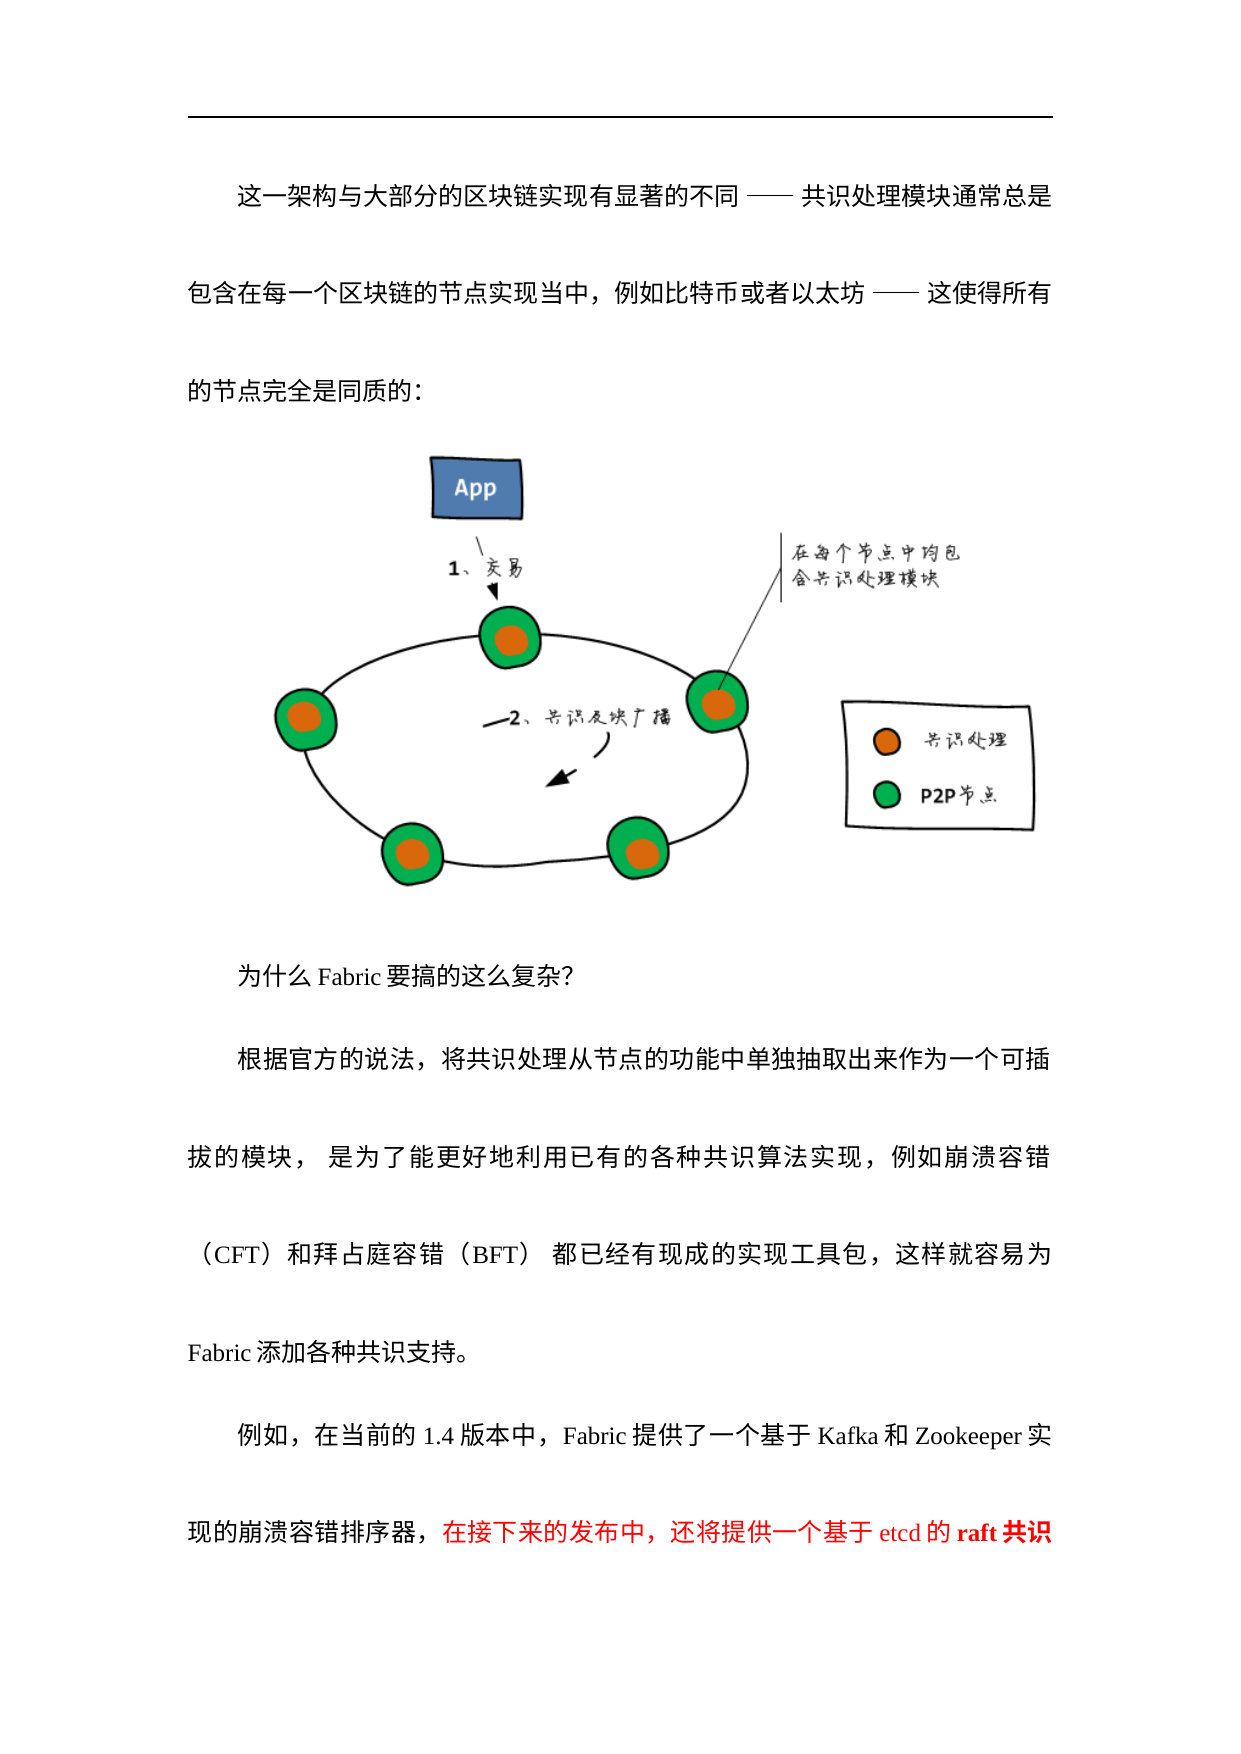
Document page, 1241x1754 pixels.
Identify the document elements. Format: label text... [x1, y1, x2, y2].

text 例如，在当前的1.4版本中，Fabric提供了一个基于Kafka和Zookeeper实现的崩溃容错排序器，在接下来的发布中，还将提供一个基于etcd的raft共识排序器以及一个真正去中心化的BFT排序器。 [187, 1401, 1053, 1563]
text 这一架构与大部分的区块链实现有显著的不同 —— 共识处理模块通常总是包含在每一个区块链的节点实现当中，例如比特币或者以太坊 —— 这使得所有的节点完全是同质的： [187, 162, 1053, 422]
text 根据官方的说法，将共识处理从节点的功能中单独抽取出来作为一个可插拔的模块， 是为了能更好地利用已有的各种共识算法实现，例如崩溃容错（CFT）和拜占庭容错（BFT） 都已经有现成的实现工具包，这样就容易为Fabric添加各种共识支持。 [187, 1025, 1053, 1383]
picture [237, 440, 1067, 917]
text 为什么Fabric要搞的这么复杂？ [187, 942, 1053, 1007]
